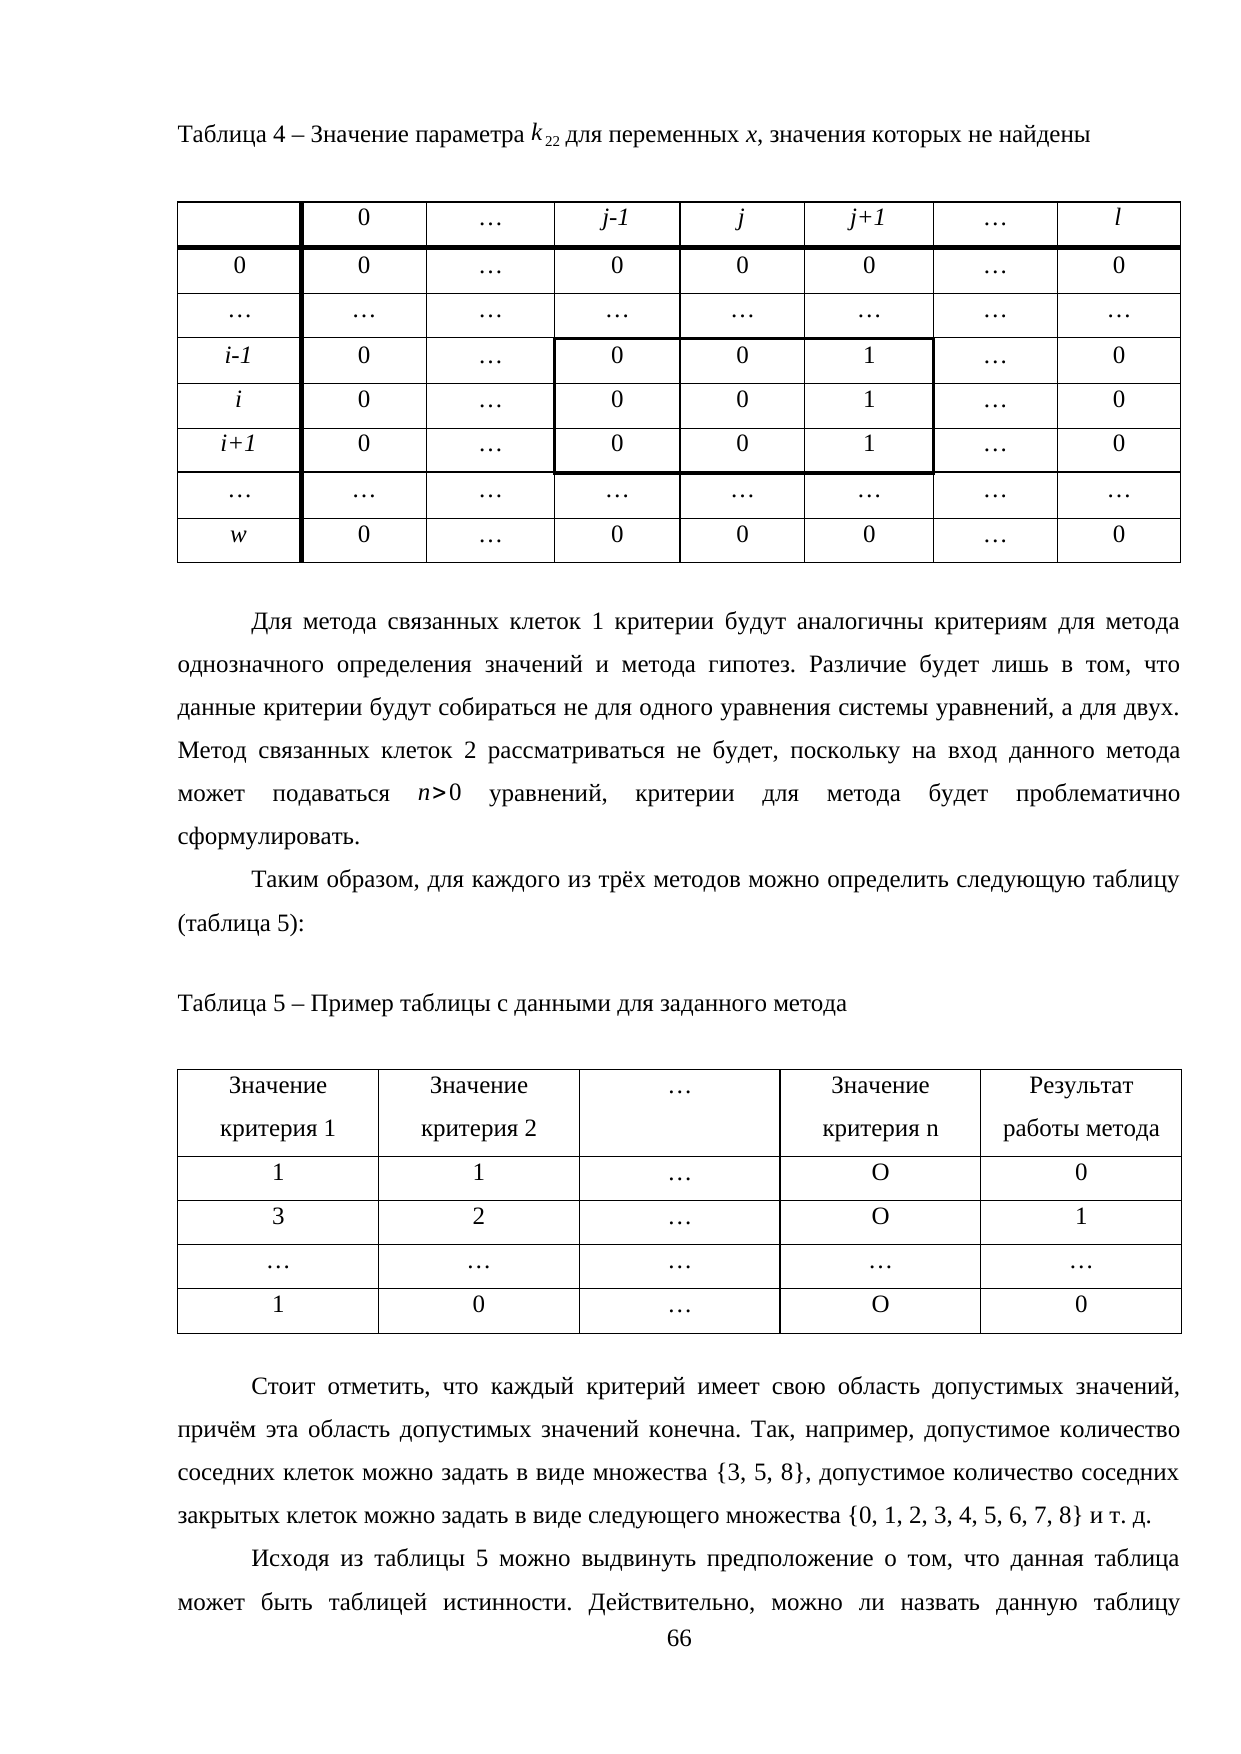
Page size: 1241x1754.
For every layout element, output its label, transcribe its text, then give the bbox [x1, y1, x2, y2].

table_header … [427, 203, 554, 245]
table_cell 1 [805, 340, 932, 383]
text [177, 1543, 1181, 1615]
table_cell 0 [556, 429, 679, 471]
list Таблица 5 – Пример таблицы с данными для заданного метода [177, 988, 1181, 1017]
table_cell … [1058, 294, 1180, 337]
table_header j+1 [805, 203, 933, 245]
table_cell … [427, 384, 553, 427]
table_cell … [427, 473, 554, 518]
table_cell … [681, 294, 804, 337]
table_header Значение критерия n [781, 1070, 980, 1156]
table_cell 0 [681, 429, 804, 471]
table_cell … [178, 1245, 378, 1288]
table_cell 0 [379, 1289, 579, 1332]
table_header … [934, 203, 1057, 245]
table_cell 0 [981, 1289, 1181, 1332]
table_cell … [935, 384, 1057, 427]
table_cell 1 [981, 1201, 1181, 1244]
table_cell … [935, 338, 1057, 383]
table_cell O [781, 1157, 980, 1200]
table_cell 0 [681, 519, 804, 562]
table_cell … [934, 473, 1057, 518]
table_header j [681, 203, 804, 245]
table_cell 0 [981, 1157, 1181, 1200]
table_cell 0 [556, 384, 679, 427]
table_cell i+1 [178, 429, 299, 471]
table_cell 0 [681, 340, 804, 383]
text Для метода связанных клеток 1 критерии будут аналогичны критериям для метода однозначного определения значений и метода гипотез. Различие будет лишь в том, что данные критерии будут собираться не для одного уравнения системы уравнений, а для двух. Метод связанных клеток 2 рассматриваться не будет, поскольку на вход данного метода может подаваться уравнений, критерии для метода будет проблематично сформулировать. [177, 606, 1181, 850]
list Таблица 4 – Значение параметра для переменных x, значения которых не найдены [177, 118, 1181, 149]
table_header Результат работы метода [981, 1070, 1181, 1156]
table_cell … [427, 338, 553, 383]
table_cell … [805, 294, 933, 337]
table_cell 1 [805, 384, 932, 427]
table_cell … [981, 1245, 1181, 1288]
table_cell … [555, 475, 679, 518]
table_cell … [781, 1245, 980, 1288]
table_header 0 [304, 203, 426, 245]
table_cell … [580, 1289, 779, 1332]
table_cell 0 [1058, 338, 1180, 383]
table_cell … [934, 250, 1057, 293]
table_cell … [427, 519, 554, 562]
table_cell 0 [805, 519, 933, 562]
table_cell 0 [681, 250, 804, 293]
table_cell … [178, 294, 299, 337]
table_cell 0 [304, 519, 426, 562]
table_cell 1 [379, 1157, 579, 1200]
table_cell 1 [178, 1289, 378, 1332]
table_cell 0 [1058, 384, 1180, 427]
table_cell 0 [681, 384, 804, 427]
table_cell … [178, 473, 299, 518]
table_cell 0 [1058, 519, 1180, 562]
table_cell 0 [304, 338, 426, 383]
table_cell 0 [304, 250, 426, 293]
table_cell O [781, 1201, 980, 1244]
table_header [178, 203, 299, 245]
table_header Значение критерия 1 [178, 1070, 378, 1156]
table_header j-1 [555, 203, 679, 245]
table_header l [1058, 203, 1180, 245]
table_cell … [580, 1157, 779, 1200]
table_cell 1 [805, 429, 932, 471]
table_header … [580, 1070, 779, 1156]
text Таким образом, для каждого из трёх методов можно определить следующую таблицу (таблица 5): [177, 864, 1181, 936]
table_cell 0 [805, 250, 933, 293]
table_cell … [935, 429, 1057, 471]
table_cell … [805, 475, 933, 518]
table_cell … [379, 1245, 579, 1288]
text Стоит отметить, что каждый критерий имеет свою область допустимых значений, причём эта область допустимых значений конечна. Так, например, допустимое количество соседних клеток можно задать в виде множества {3, 5, 8}, допустимое количество соседних закрытых клеток можно задать в виде следующего множества {0, 1, 2, 3, 4, 5, 6, 7, 8} и т. д. [177, 1371, 1181, 1529]
table_cell 2 [379, 1201, 579, 1244]
table_cell … [1058, 473, 1180, 518]
table_cell … [681, 475, 804, 518]
table_cell 0 [1058, 250, 1180, 293]
table_cell … [580, 1245, 779, 1288]
table_cell 1 [178, 1157, 378, 1200]
table_cell … [427, 250, 554, 293]
table_cell 0 [1058, 429, 1180, 471]
table_header Значение критерия 2 [379, 1070, 579, 1156]
table_cell … [555, 294, 679, 337]
table_cell … [427, 294, 554, 337]
table_cell … [934, 294, 1057, 337]
table_cell … [580, 1201, 779, 1244]
table_cell … [304, 473, 426, 518]
table_cell 0 [556, 340, 679, 383]
table_cell 3 [178, 1201, 378, 1244]
table_cell 0 [304, 384, 426, 427]
table_cell i [178, 384, 299, 427]
table_cell O [781, 1289, 980, 1332]
table_cell 0 [178, 250, 299, 293]
table_cell … [934, 519, 1057, 562]
table_cell 0 [555, 519, 679, 562]
table_cell … [304, 294, 426, 337]
table_cell 0 [555, 250, 679, 293]
table_cell i-1 [178, 338, 299, 383]
table_cell 0 [304, 429, 426, 471]
table_cell w [178, 519, 299, 562]
table_cell … [427, 429, 553, 471]
